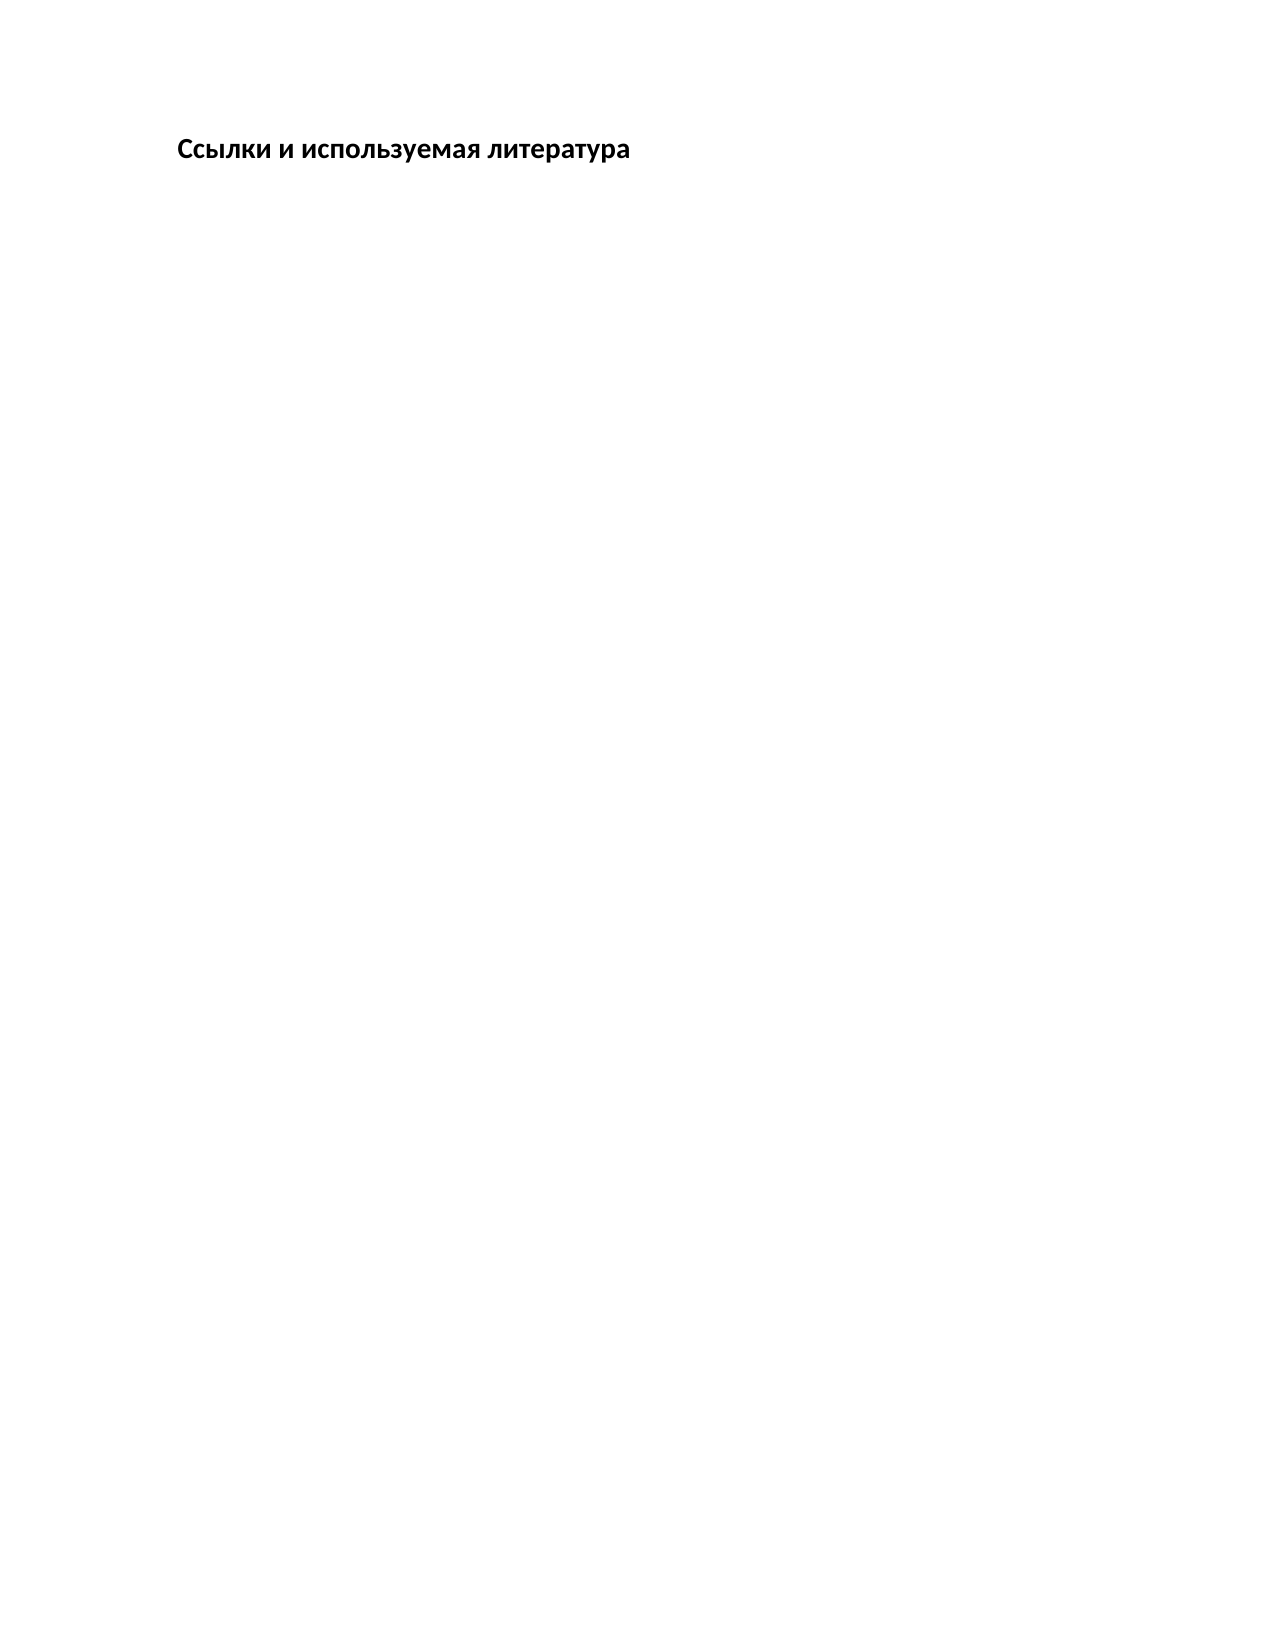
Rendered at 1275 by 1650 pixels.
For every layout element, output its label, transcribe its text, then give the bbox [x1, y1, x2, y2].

text Ссылки и используемая литература [177, 130, 1186, 165]
